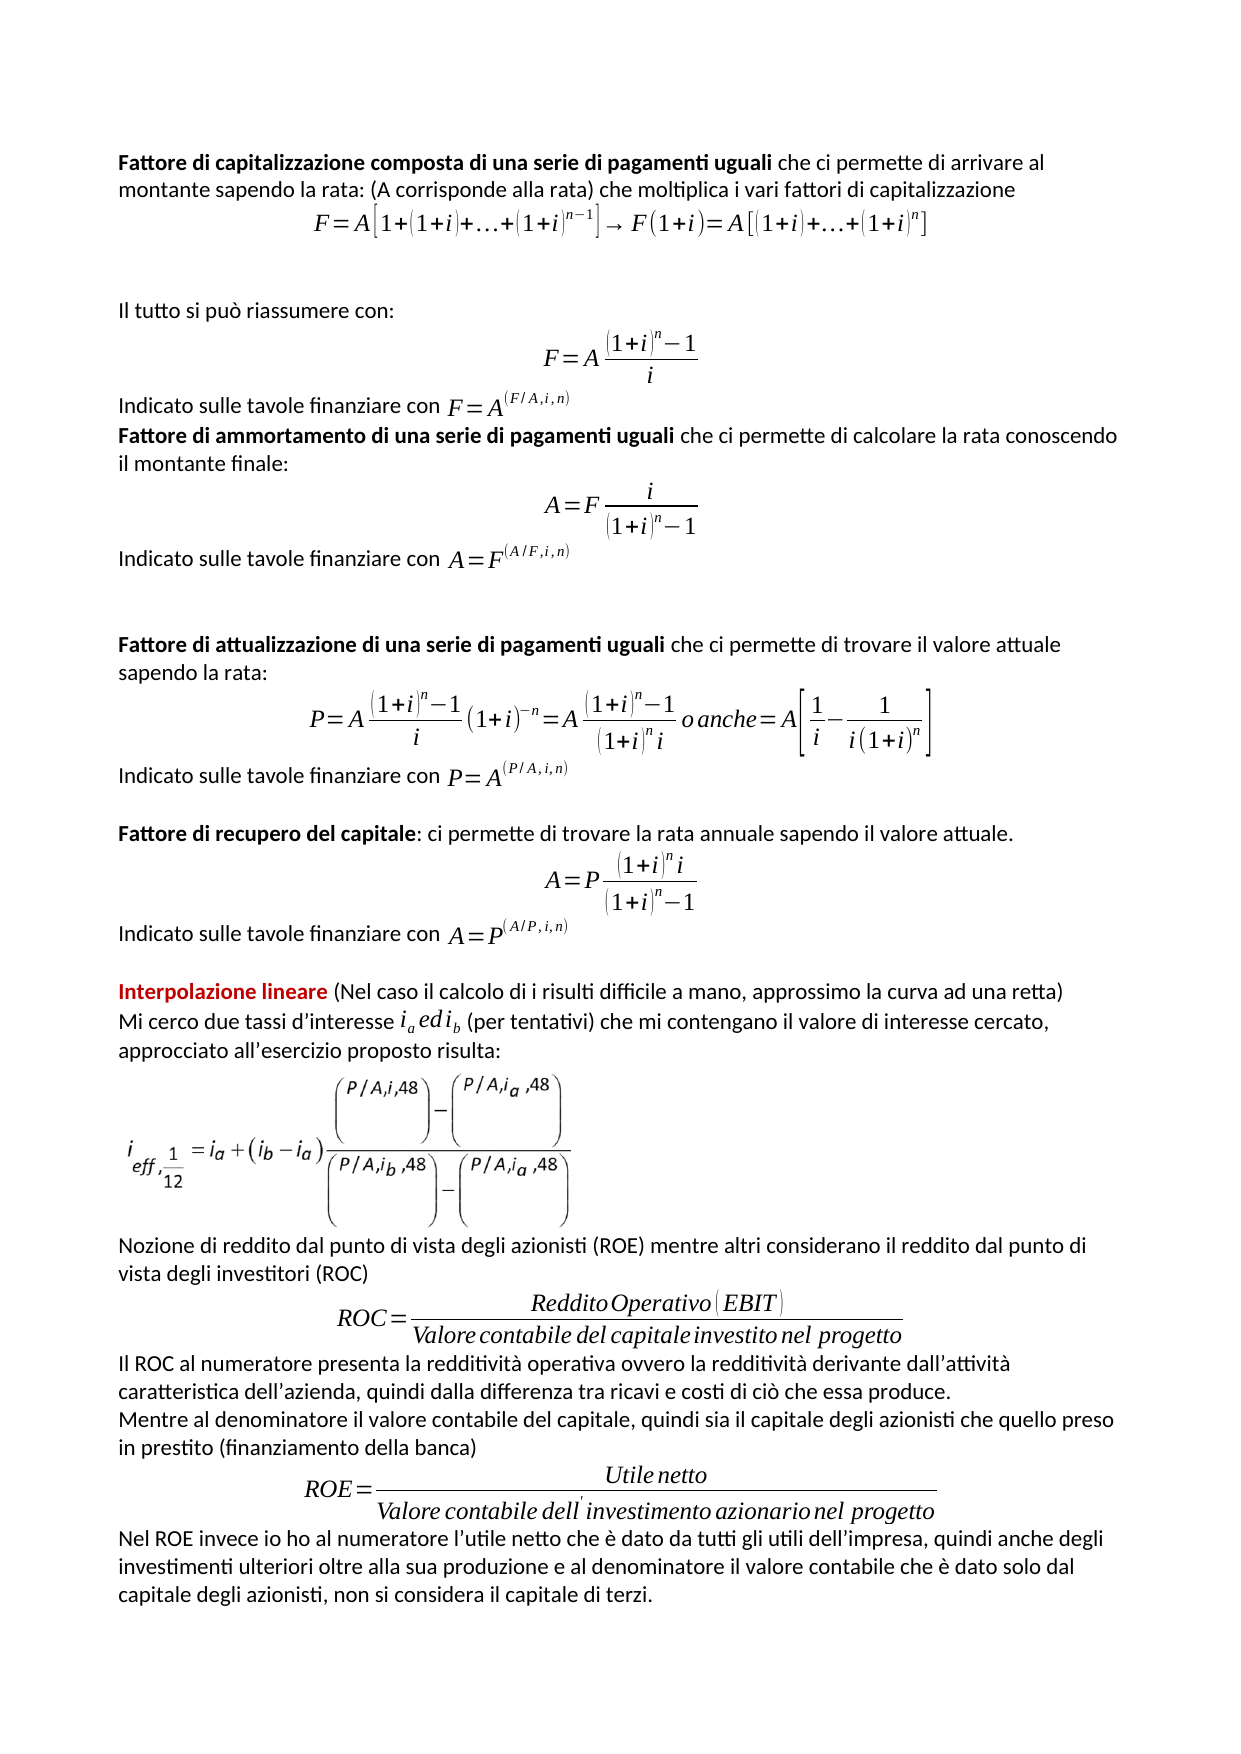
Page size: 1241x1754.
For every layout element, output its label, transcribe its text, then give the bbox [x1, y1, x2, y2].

text Indicato sulle tavole finanziare con [118, 542, 1122, 574]
text Indicato sulle tavole finanziare con [118, 389, 1122, 421]
text Fattore di ammortamento di una serie di pagamenti uguali che ci permette di calcolare la rata conoscendo il montante finale: [118, 421, 1122, 477]
text Fattore di capitalizzazione composta di una serie di pagamenti uguali che ci permette di arrivare al montante sapendo la rata: (A corrisponde alla rata) che moltiplica i vari fattori di capitalizzazione [118, 148, 1122, 204]
text Il tutto si può riassumere con: [118, 297, 1122, 325]
text Il ROC al numeratore presenta la redditività operativa ovvero la redditività derivante dall’attività caratteristica dell’azienda, quindi dalla differenza tra ricavi e costi di ciò che essa produce. [118, 1349, 1122, 1406]
text Mentre al denominatore il valore contabile del capitale, quindi sia il capitale degli azionisti che quello preso in prestito (finanziamento della banca) [118, 1406, 1122, 1462]
picture [118, 1064, 576, 1232]
text Mi cerco due tassi d’interesse (per tentativi) che mi contengano il valore di interesse cercato, approcciato all’esercizio proposto risulta: [118, 1005, 1122, 1064]
text Fattore di attualizzazione di una serie di pagamenti uguali che ci permette di trovare il valore attuale sapendo la rata: [118, 630, 1122, 686]
text Indicato sulle tavole finanziare con [118, 918, 1122, 949]
text Nel ROE invece io ho al numeratore l’utile netto che è dato da tutti gli utili dell’impresa, quindi anche degli investimenti ulteriori oltre alla sua produzione e al denominatore il valore contabile che è dato solo dal capitale degli azionisti, non si considera il capitale di terzi. [118, 1524, 1122, 1608]
text Fattore di recupero del capitale: ci permette di trovare la rata annuale sapendo il valore attuale. [118, 819, 1122, 847]
text Indicato sulle tavole finanziare con [118, 759, 1122, 791]
text Nozione di reddito dal punto di vista degli azionisti (ROE) mentre altri considerano il reddito dal punto di vista degli investitori (ROC) [118, 1231, 1122, 1287]
text Interpolazione lineare (Nel caso il calcolo di i risulti difficile a mano, approssimo la curva ad una retta) [118, 977, 1122, 1005]
